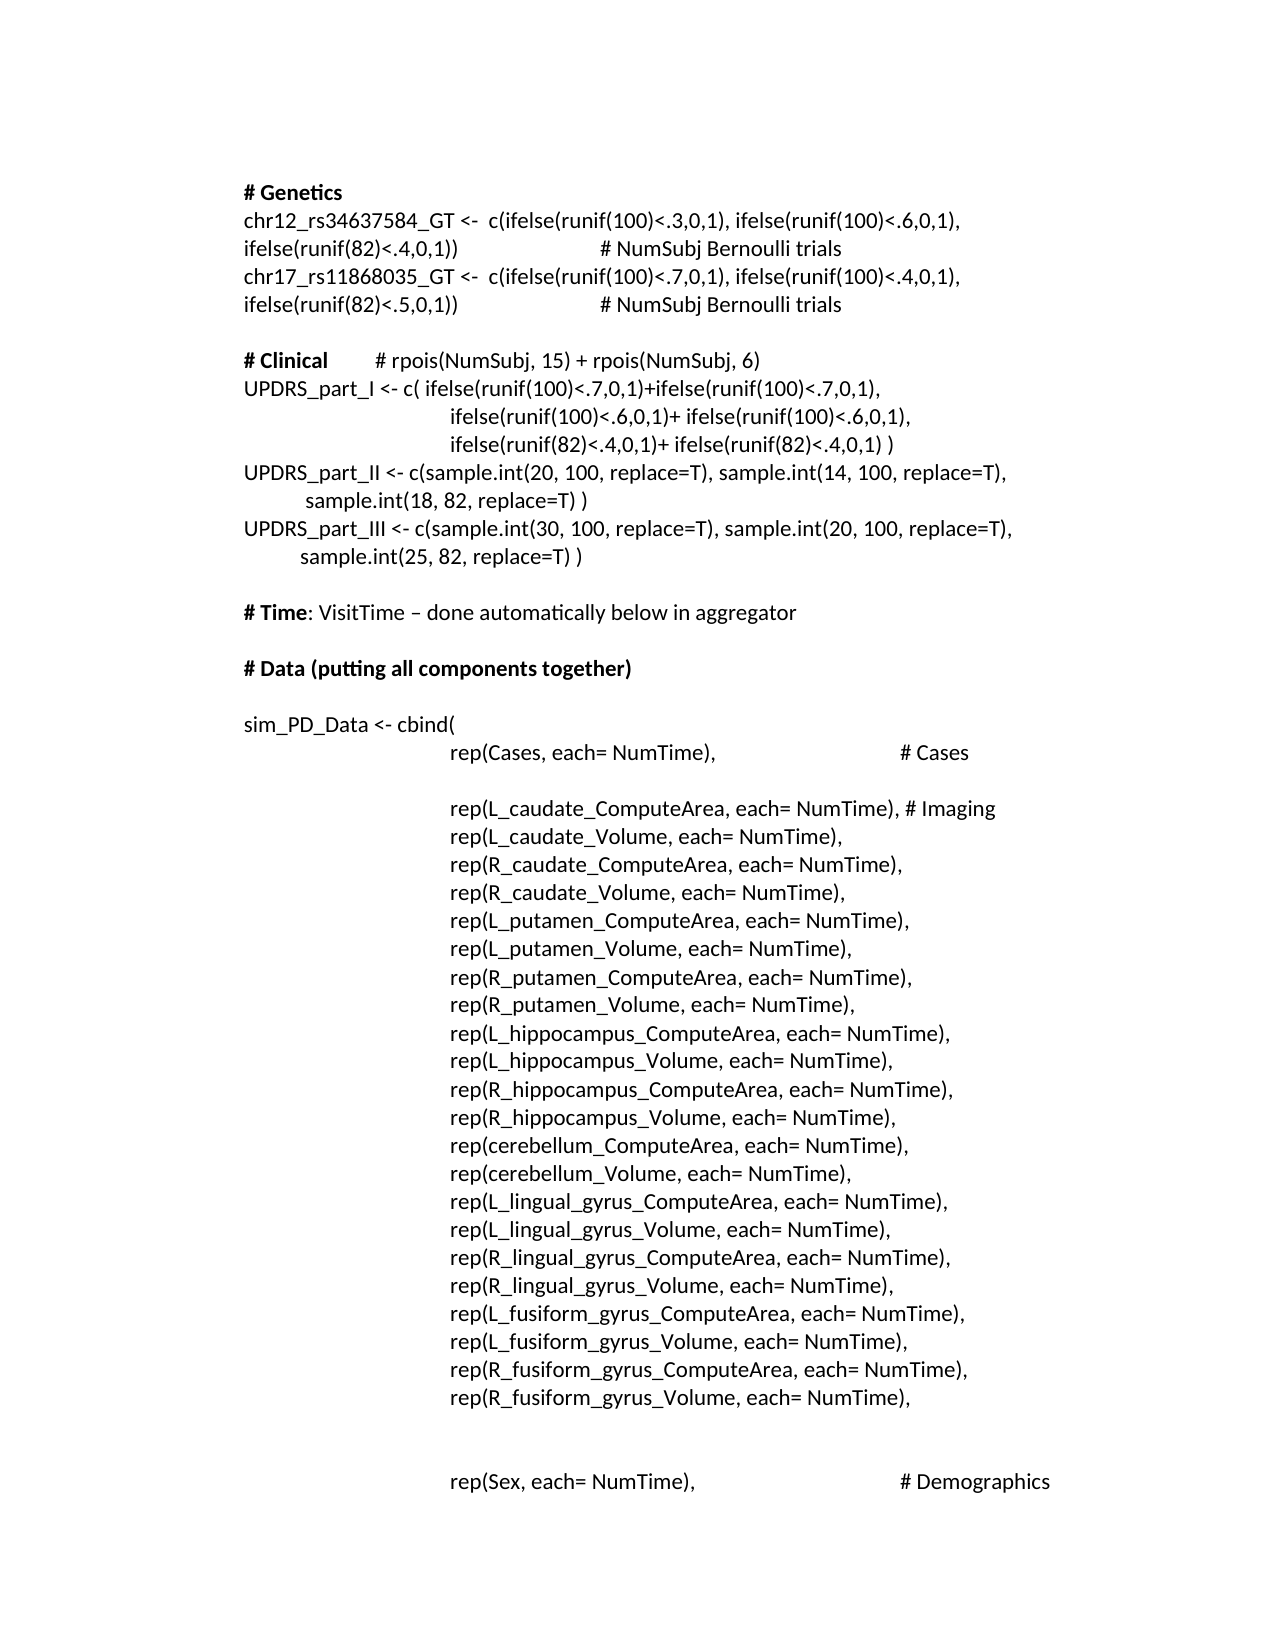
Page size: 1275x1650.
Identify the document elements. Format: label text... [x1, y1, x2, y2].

list sim_PD_Data <- cbind( [244, 710, 1125, 738]
text rep(L_caudate_Volume, each= NumTime), [244, 822, 1125, 851]
list sample.int(18, 82, replace=T) ) [244, 486, 1125, 514]
list # Time: VisitTime – done automatically below in aggregator [244, 598, 1125, 626]
list # Clinical # rpois(NumSubj, 15) + rpois(NumSubj, 6) [244, 346, 1125, 374]
text rep(L_caudate_ComputeArea, each= NumTime), # Imaging [244, 794, 1125, 822]
list sample.int(25, 82, replace=T) ) [244, 542, 1125, 570]
list rep(Cases, each= NumTime), # Cases [394, 738, 1125, 766]
list rep(R_caudate_ComputeArea, each= NumTime), rep(R_caudate_Volume, each= NumTime), rep(L_putamen_ComputeArea, each= NumTime), rep(L_putamen_Volume, each= NumTime), rep(R_putamen_ComputeArea, each= NumTime), rep(R_putamen_Volume, each= NumTime), rep(L_hippocampus_ComputeArea, each= NumTime), rep(L_hippocampus_Volume, each= NumTime), rep(R_hippocampus_ComputeArea, each= NumTime), rep(R_hippocampus_Volume, each= NumTime), rep(cerebellum_ComputeArea, each= NumTime), rep(cerebellum_Volume, each= NumTime), rep(L_lingual_gyrus_ComputeArea, each= NumTime), rep(L_lingual_gyrus_Volume, each= NumTime), rep(R_lingual_gyrus_ComputeArea, each= NumTime), rep(R_lingual_gyrus_Volume, each= NumTime), rep(L_fusiform_gyrus_ComputeArea, each= NumTime), rep(L_fusiform_gyrus_Volume, each= NumTime), rep(R_fusiform_gyrus_ComputeArea, each= NumTime), rep(R_fusiform_gyrus_Volume, each= NumTime), [244, 851, 1125, 1439]
list # Genetics [244, 178, 1125, 206]
list # Data (putting all components together) [244, 654, 1125, 682]
list chr12_rs34637584_GT <- c(ifelse(runif(100)<.3,0,1), ifelse(runif(100)<.6,0,1), ifelse(runif(82)<.4,0,1)) # NumSubj Bernoulli trials [244, 206, 1125, 262]
list rep(Sex, each= NumTime), # Demographics [244, 1467, 1125, 1495]
list UPDRS_part_I <- c( ifelse(runif(100)<.7,0,1)+ifelse(runif(100)<.7,0,1), [244, 374, 1125, 402]
list ifelse(runif(100)<.6,0,1)+ ifelse(runif(100)<.6,0,1), [394, 402, 1125, 430]
list UPDRS_part_III <- c(sample.int(30, 100, replace=T), sample.int(20, 100, replace=T), [244, 514, 1125, 542]
list chr17_rs11868035_GT <- c(ifelse(runif(100)<.7,0,1), ifelse(runif(100)<.4,0,1), ifelse(runif(82)<.5,0,1)) # NumSubj Bernoulli trials [244, 262, 1125, 318]
list UPDRS_part_II <- c(sample.int(20, 100, replace=T), sample.int(14, 100, replace=T), [244, 458, 1125, 486]
list ifelse(runif(82)<.4,0,1)+ ifelse(runif(82)<.4,0,1) ) [394, 430, 1125, 458]
